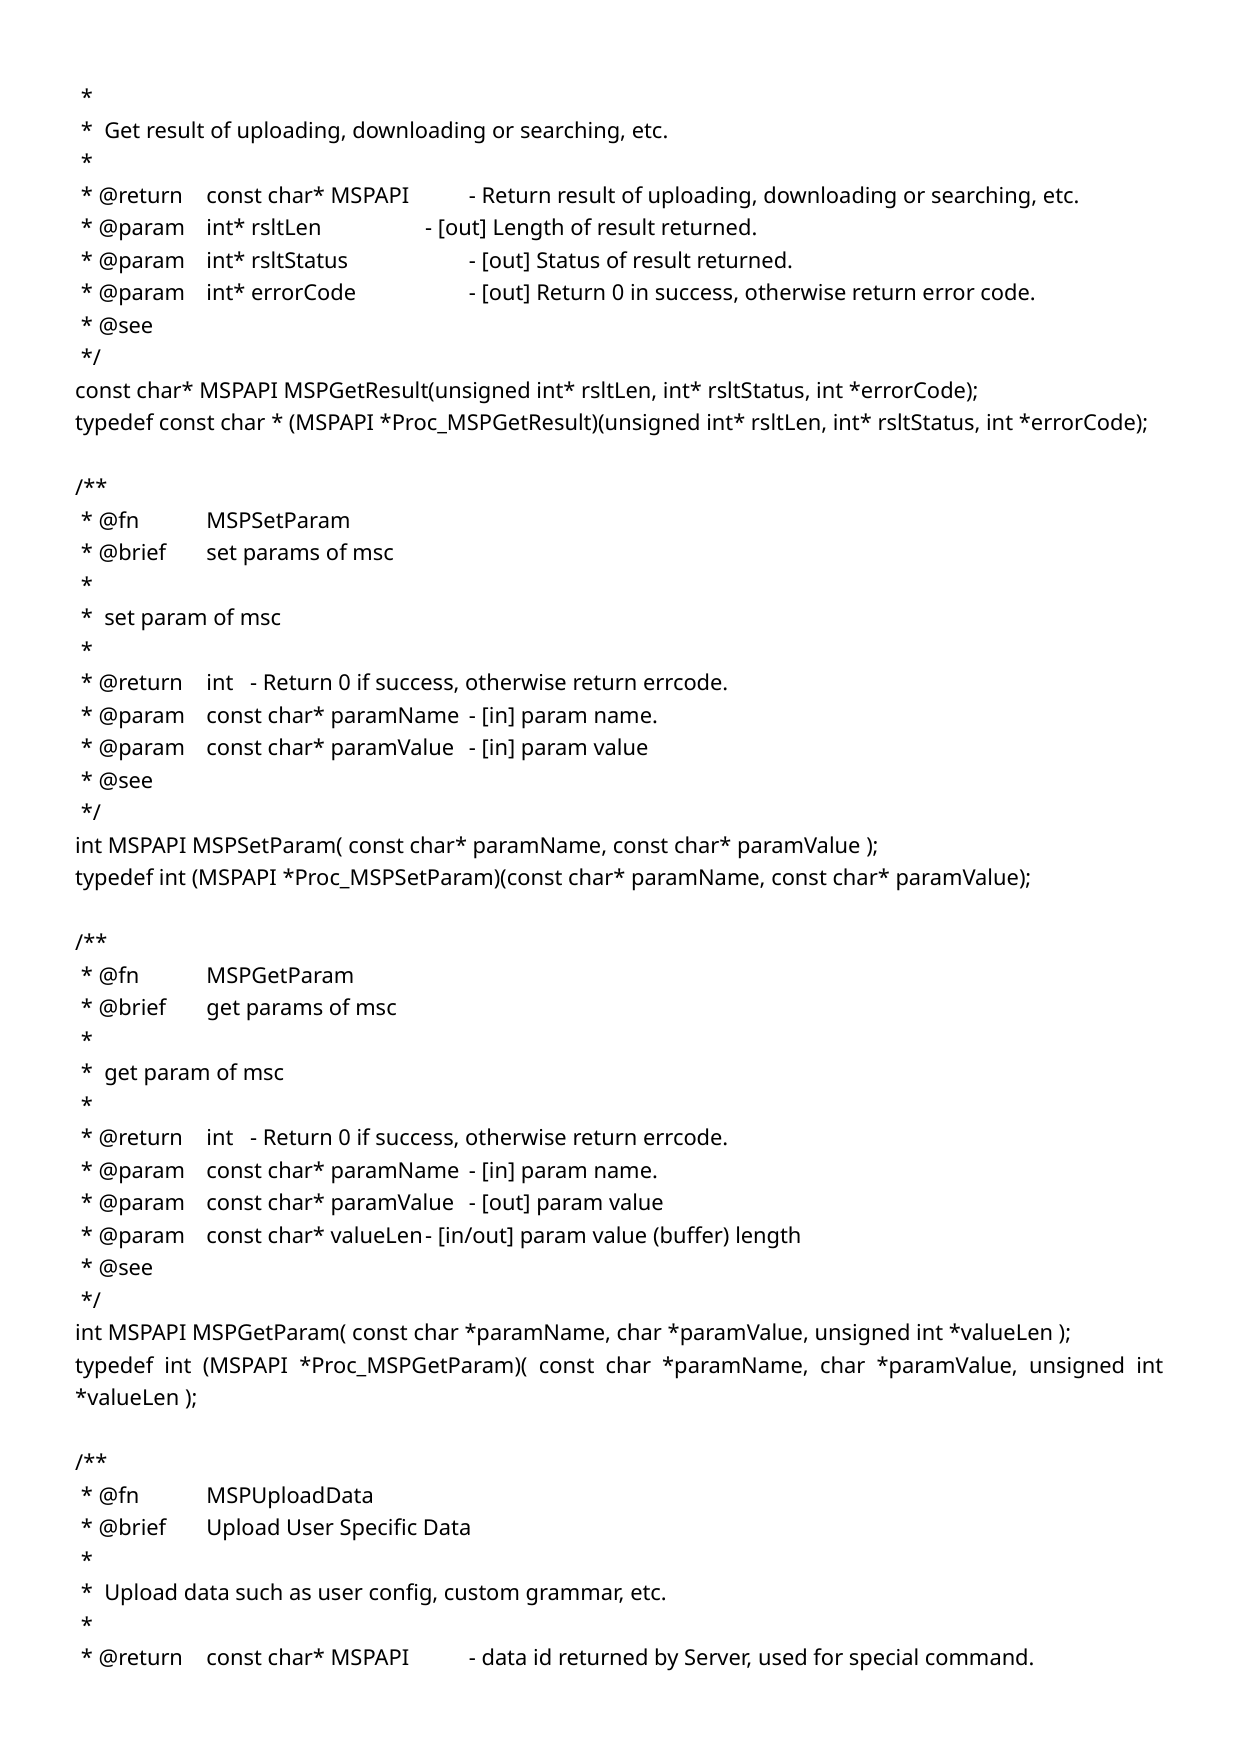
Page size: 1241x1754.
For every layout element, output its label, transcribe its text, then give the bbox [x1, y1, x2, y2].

text * [75, 633, 1165, 666]
text typedef int (MSPAPI *Proc_MSPSetParam)(const char* paramName, const char* paramValue); [75, 861, 1165, 893]
text * @see [75, 1251, 1165, 1283]
text const char* MSPAPI MSPGetResult(unsigned int* rsltLen, int* rsltStatus, int *errorCode); [75, 373, 1165, 406]
text * set param of msc [75, 601, 1165, 633]
text * [75, 1543, 1165, 1576]
text * @brief set params of msc [75, 536, 1165, 568]
text * @fn MSPUploadData [75, 1478, 1165, 1511]
text * @fn MSPSetParam [75, 503, 1165, 536]
text * @return int - Return 0 if success, otherwise return errcode. [75, 666, 1165, 698]
text */ [75, 796, 1165, 828]
text * @param const char* paramValue - [in] param value [75, 731, 1165, 763]
text * [75, 568, 1165, 601]
text int MSPAPI MSPGetParam( const char *paramName, char *paramValue, unsigned int *valueLen ); [75, 1316, 1165, 1348]
text * @param const char* paramValue - [out] param value [75, 1186, 1165, 1218]
text * @return int - Return 0 if success, otherwise return errcode. [75, 1121, 1165, 1153]
text * [75, 146, 1165, 178]
text /** [75, 471, 1165, 503]
text * @param const char* paramName - [in] param name. [75, 1153, 1165, 1186]
text /** [75, 1446, 1165, 1478]
text * @return const char* MSPAPI - Return result of uploading, downloading or searching, etc. [75, 178, 1165, 211]
text * Upload data such as user config, custom grammar, etc. [75, 1576, 1165, 1608]
text * @return const char* MSPAPI - data id returned by Server, used for special command. [75, 1641, 1165, 1673]
text int MSPAPI MSPSetParam( const char* paramName, const char* paramValue ); [75, 828, 1165, 861]
text * @param int* rsltLen - [out] Length of result returned. [75, 211, 1165, 243]
text * [75, 81, 1165, 113]
text * @param int* errorCode - [out] Return 0 in success, otherwise return error code. [75, 276, 1165, 308]
text * @param const char* paramName - [in] param name. [75, 698, 1165, 731]
text typedef const char * (MSPAPI *Proc_MSPGetResult)(unsigned int* rsltLen, int* rsltStatus, int *errorCode); [75, 406, 1165, 438]
text * @fn MSPGetParam [75, 958, 1165, 991]
text */ [75, 1283, 1165, 1316]
text * [75, 1608, 1165, 1641]
text * [75, 1088, 1165, 1121]
text * @see [75, 308, 1165, 341]
text * @see [75, 763, 1165, 796]
text /** [75, 926, 1165, 958]
text * @param int* rsltStatus - [out] Status of result returned. [75, 243, 1165, 276]
text * get param of msc [75, 1056, 1165, 1088]
text typedef int (MSPAPI *Proc_MSPGetParam)( const char *paramName, char *paramValue, unsigned int *valueLen ); [75, 1348, 1165, 1413]
text * [75, 1023, 1165, 1056]
text * @brief get params of msc [75, 991, 1165, 1023]
text */ [75, 341, 1165, 373]
text * Get result of uploading, downloading or searching, etc. [75, 113, 1165, 146]
text * @param const char* valueLen - [in/out] param value (buffer) length [75, 1218, 1165, 1251]
text * @brief Upload User Specific Data [75, 1511, 1165, 1543]
